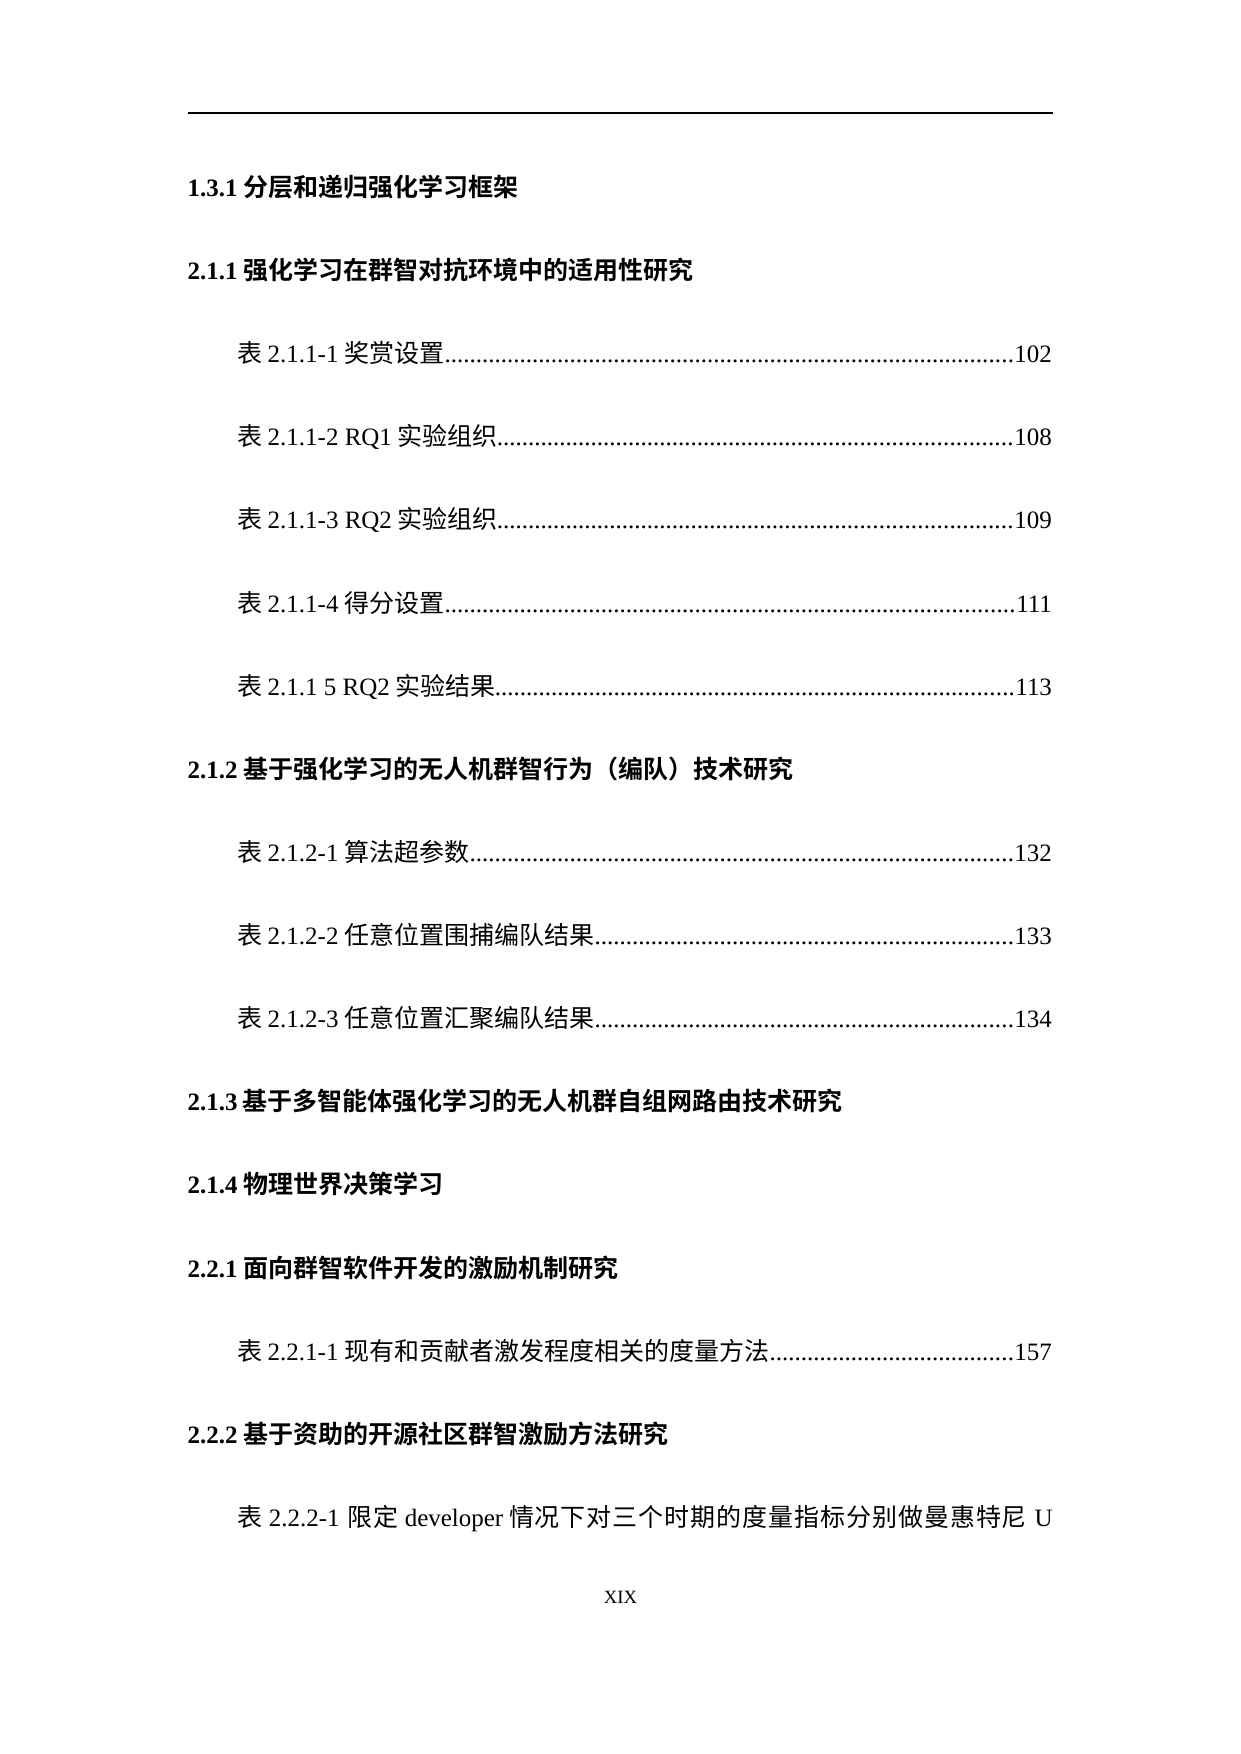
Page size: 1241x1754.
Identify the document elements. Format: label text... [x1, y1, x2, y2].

text 表2.1.2-2 任意位置围捕编队结果 133 [237, 901, 1053, 966]
text 表2.1.2-1 算法超参数 132 [237, 818, 1053, 883]
text 表2.1.1-3 RQ2实验组织 109 [237, 486, 1053, 551]
text 2.2.1 面向群智软件开发的激励机制研究 [187, 1234, 1053, 1299]
text 表2.1.1 5 RQ2实验结果 113 [237, 652, 1053, 717]
text 表2.2.1-1 现有和贡献者激发程度相关的度量方法 157 [237, 1317, 1053, 1382]
text 表2.1.1-1 奖赏设置 102 [237, 319, 1053, 384]
text 2.1.2 基于强化学习的无人机群智行为（编队）技术研究 [187, 735, 1053, 800]
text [237, 1483, 1053, 1548]
text 2.2.2 基于资助的开源社区群智激励方法研究 [187, 1400, 1053, 1465]
text 表2.1.1-2 RQ1实验组织 108 [237, 402, 1053, 467]
text 表2.1.2-3 任意位置汇聚编队结果 134 [237, 984, 1053, 1049]
text 2.1.4 物理世界决策学习 [187, 1151, 1053, 1216]
text 表2.1.1-4 得分设置 111 [237, 569, 1053, 634]
text 1.3.1 分层和递归强化学习框架 [187, 153, 1053, 218]
text 2.1.1 强化学习在群智对抗环境中的适用性研究 [187, 236, 1053, 301]
text 2.1.3基于多智能体强化学习的无人机群自组网路由技术研究 [187, 1067, 1053, 1132]
